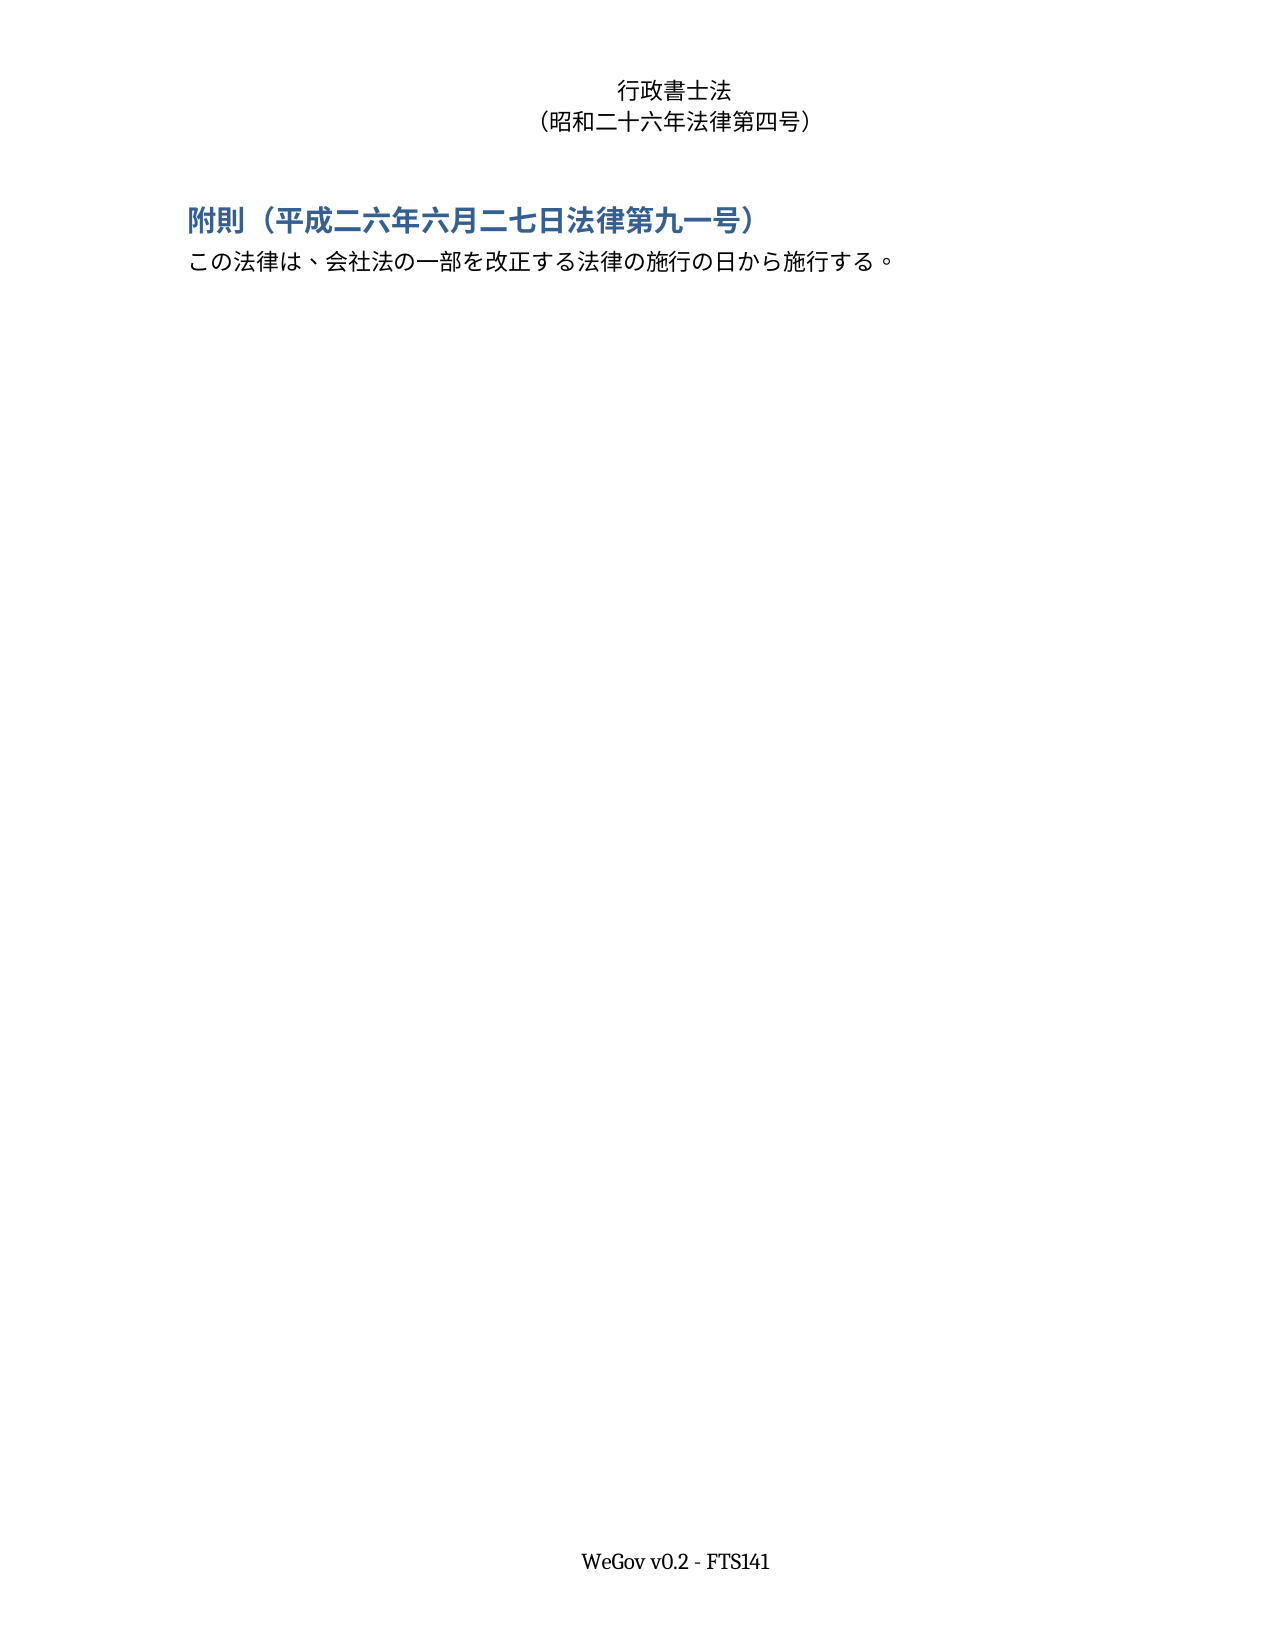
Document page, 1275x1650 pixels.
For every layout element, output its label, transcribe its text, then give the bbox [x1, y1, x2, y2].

text この法律は、会社法の一部を改正する法律の施行の日から施行する。 [187, 246, 1087, 277]
subtitle 附則（平成二六年六月二七日法律第九一号） [187, 200, 1087, 240]
